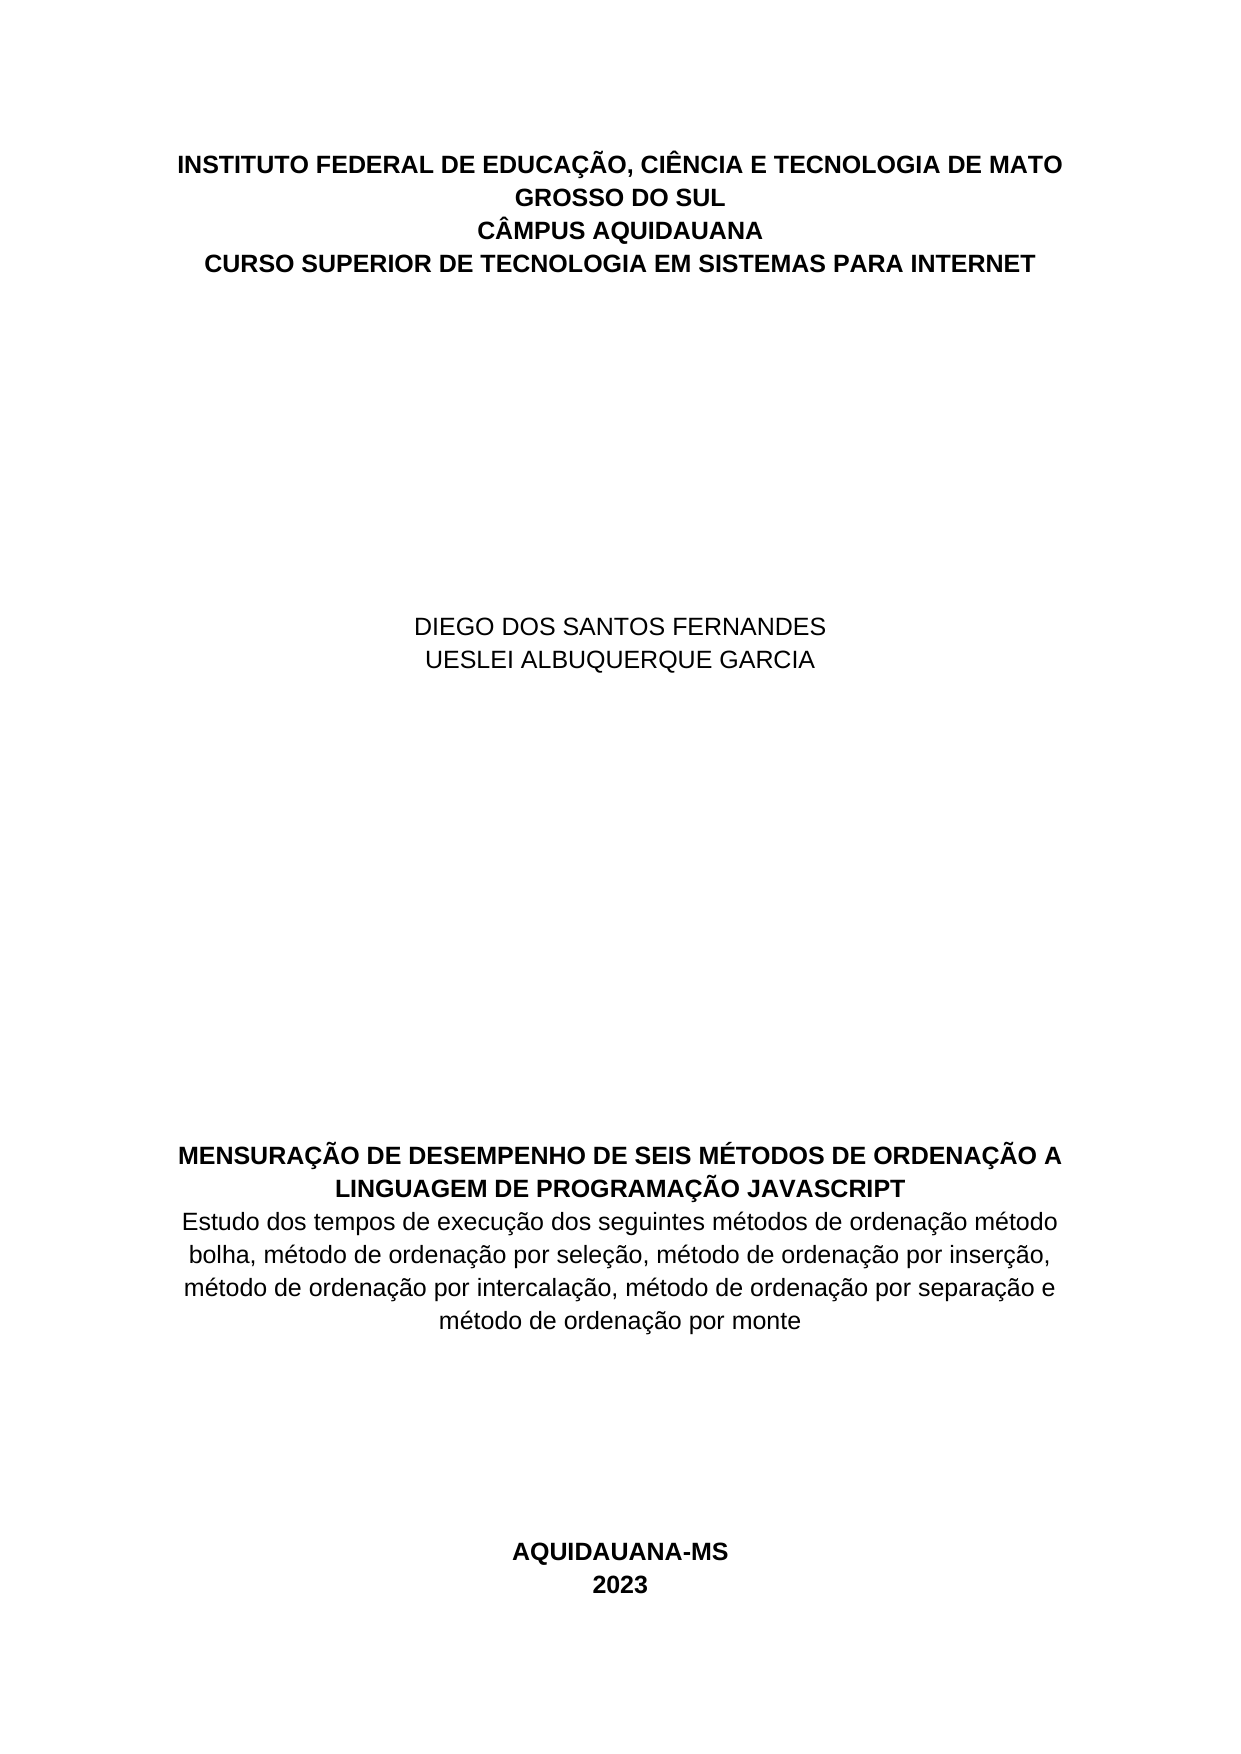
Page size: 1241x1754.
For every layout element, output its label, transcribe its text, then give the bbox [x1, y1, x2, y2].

text AQUIDAUANA-MS [150, 1537, 1090, 1566]
text CURSO SUPERIOR DE TECNOLOGIA EM SISTEMAS PARA INTERNET [150, 249, 1090, 278]
text MENSURAÇÃO DE DESEMPENHO DE SEIS MÉTODOS DE ORDENAÇÃO A LINGUAGEM DE PROGRAMAÇÃO JAVASCRIPT [150, 1141, 1090, 1202]
text INSTITUTO FEDERAL DE EDUCAÇÃO, CIÊNCIA E TECNOLOGIA DE MATO GROSSO DO SUL [150, 150, 1090, 212]
text DIEGO DOS SANTOS FERNANDES [150, 612, 1090, 641]
text Estudo dos tempos de execução dos seguintes métodos de ordenação método bolha, método de ordenação por seleção, método de ordenação por inserção, método de ordenação por intercalação, método de ordenação por separação e método de ordenação por monte [150, 1207, 1090, 1334]
text 2023 [150, 1570, 1090, 1599]
text CÂMPUS AQUIDAUANA [150, 216, 1090, 245]
text UESLEI ALBUQUERQUE GARCIA [150, 645, 1090, 674]
